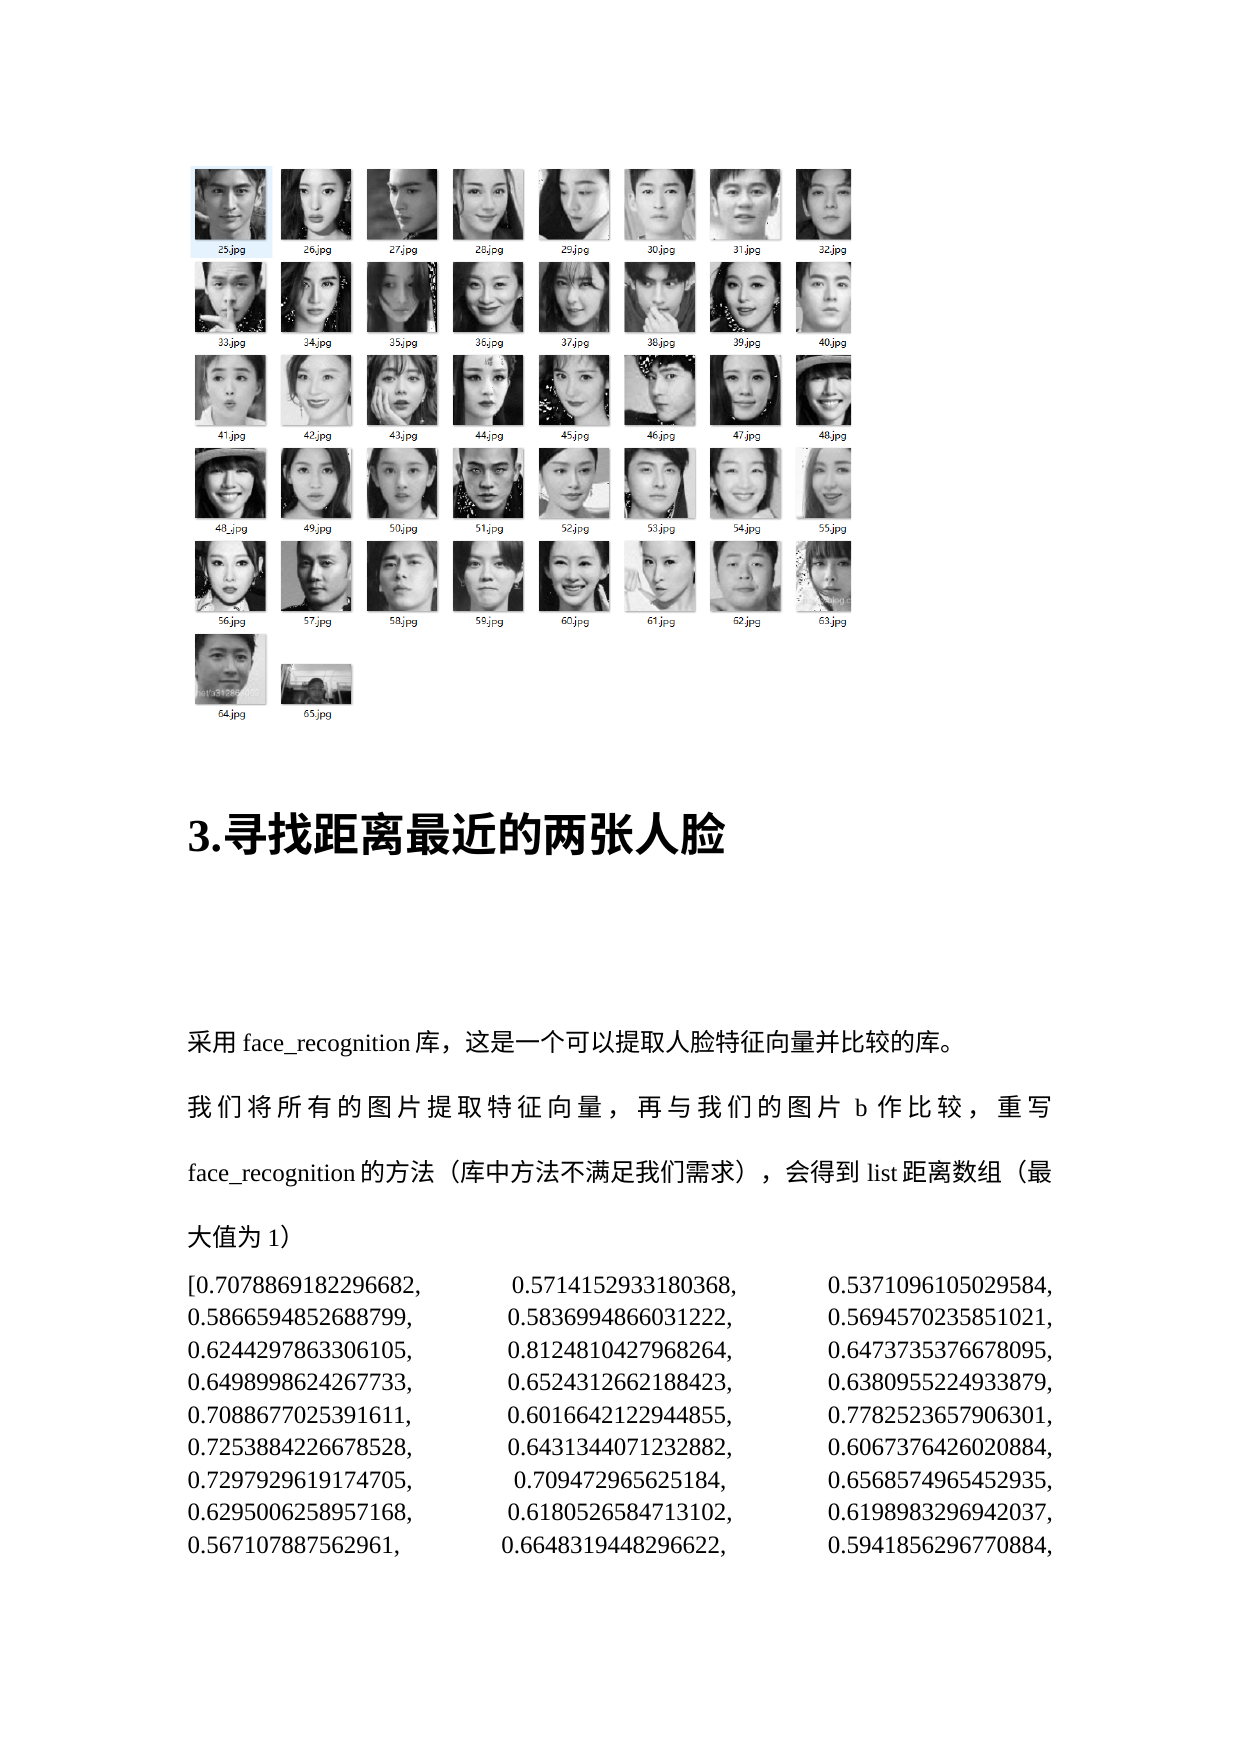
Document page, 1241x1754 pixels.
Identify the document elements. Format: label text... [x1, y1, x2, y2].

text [187, 1268, 1053, 1560]
subtitle 3.寻找距离最近的两张人脸 [187, 782, 1053, 880]
text 我们将所有的图片提取特征向量，再与我们的图片b作比较，重写face_recognition的方法（库中方法不满足我们需求），会得到list距离数组（最大值为1） [187, 1073, 1053, 1268]
picture [187, 162, 852, 727]
text 采用face_recognition库，这是一个可以提取人脸特征向量并比较的库。 [187, 1008, 1053, 1073]
